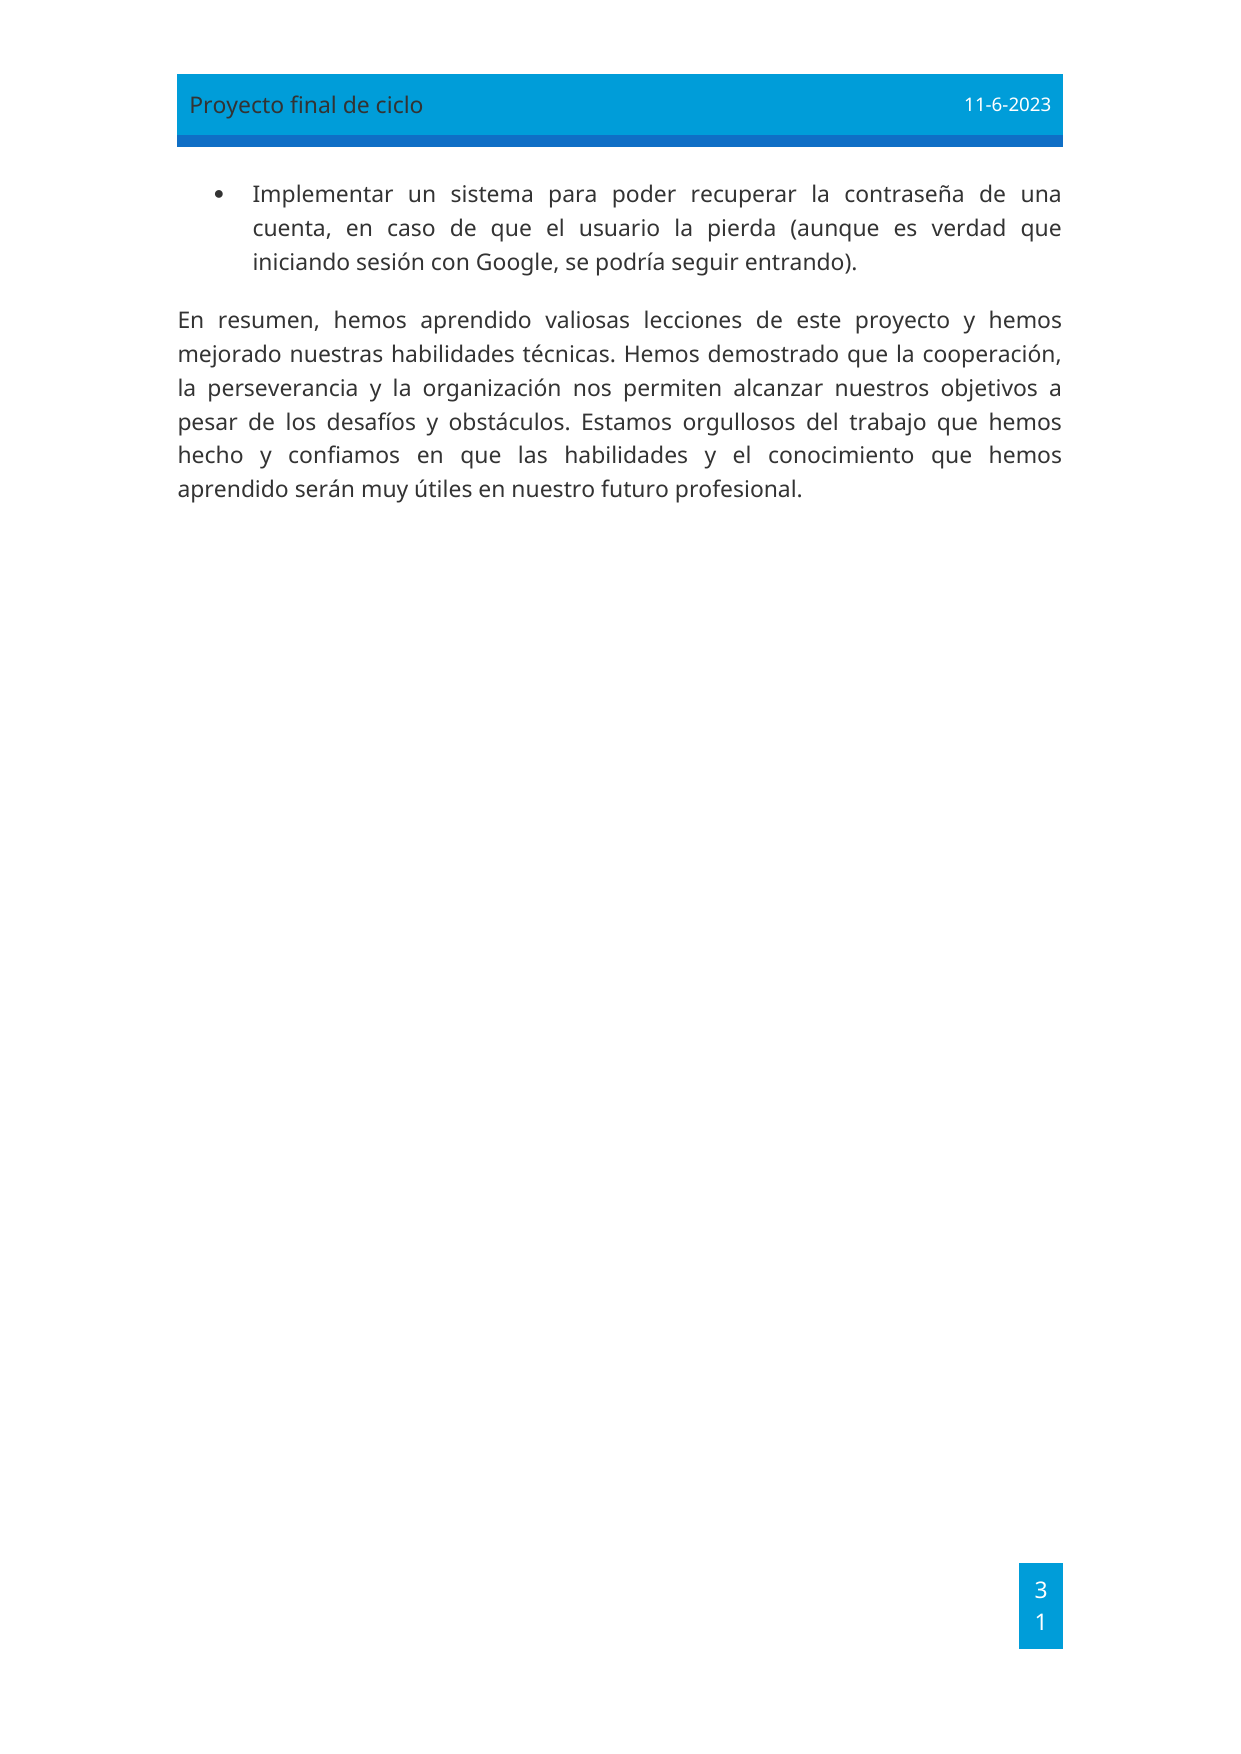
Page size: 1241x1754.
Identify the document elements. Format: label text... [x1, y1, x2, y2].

list Implementar un sistema para poder recuperar la contraseña de una cuenta, en caso de que el usuario la pierda (aunque es verdad que iniciando sesión con Google, se podría seguir entrando). [215, 178, 1063, 277]
text En resumen, hemos aprendido valiosas lecciones de este proyecto y hemos mejorado nuestras habilidades técnicas. Hemos demostrado que la cooperación, la perseverancia y la organización nos permiten alcanzar nuestros objetivos a pesar de los desafíos y obstáculos. Estamos orgullosos del trabajo que hemos hecho y confiamos en que las habilidades y el conocimiento que hemos aprendido serán muy útiles en nuestro futuro profesional. [177, 304, 1063, 504]
